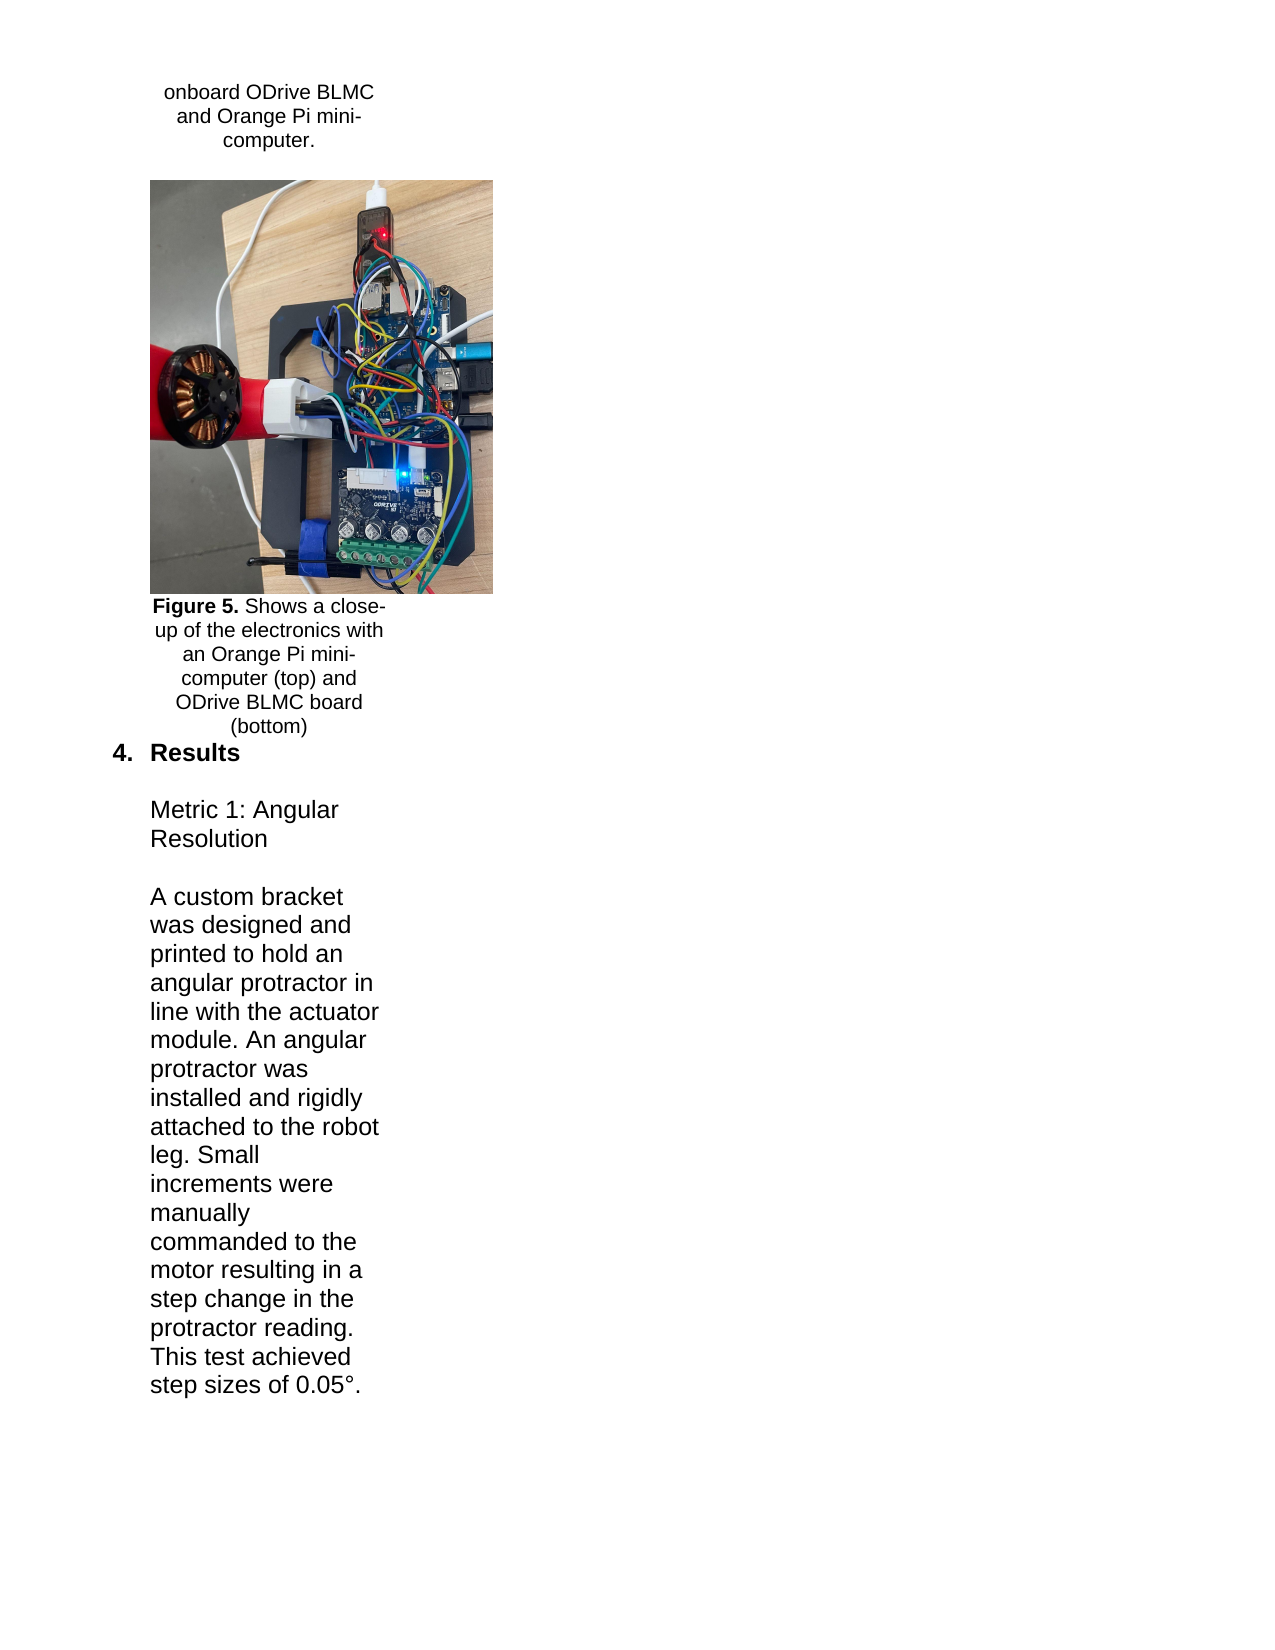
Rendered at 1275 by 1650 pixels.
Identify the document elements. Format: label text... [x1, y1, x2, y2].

list Results [112, 738, 388, 767]
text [150, 80, 388, 152]
text Metric 1: Angular Resolution [150, 795, 388, 853]
picture [150, 180, 493, 594]
text A custom bracket was designed and printed to hold an angular protractor in line with the actuator module. An angular protractor was installed and rigidly attached to the robot leg. Small increments were manually commanded to the motor resulting in a step change in the protractor reading. This test achieved step sizes of 0.05°. [150, 882, 388, 1399]
text Figure 5. Shows a close-up of the electronics with an Orange Pi mini-computer (top) and ODrive BLMC board (bottom) [150, 594, 388, 738]
